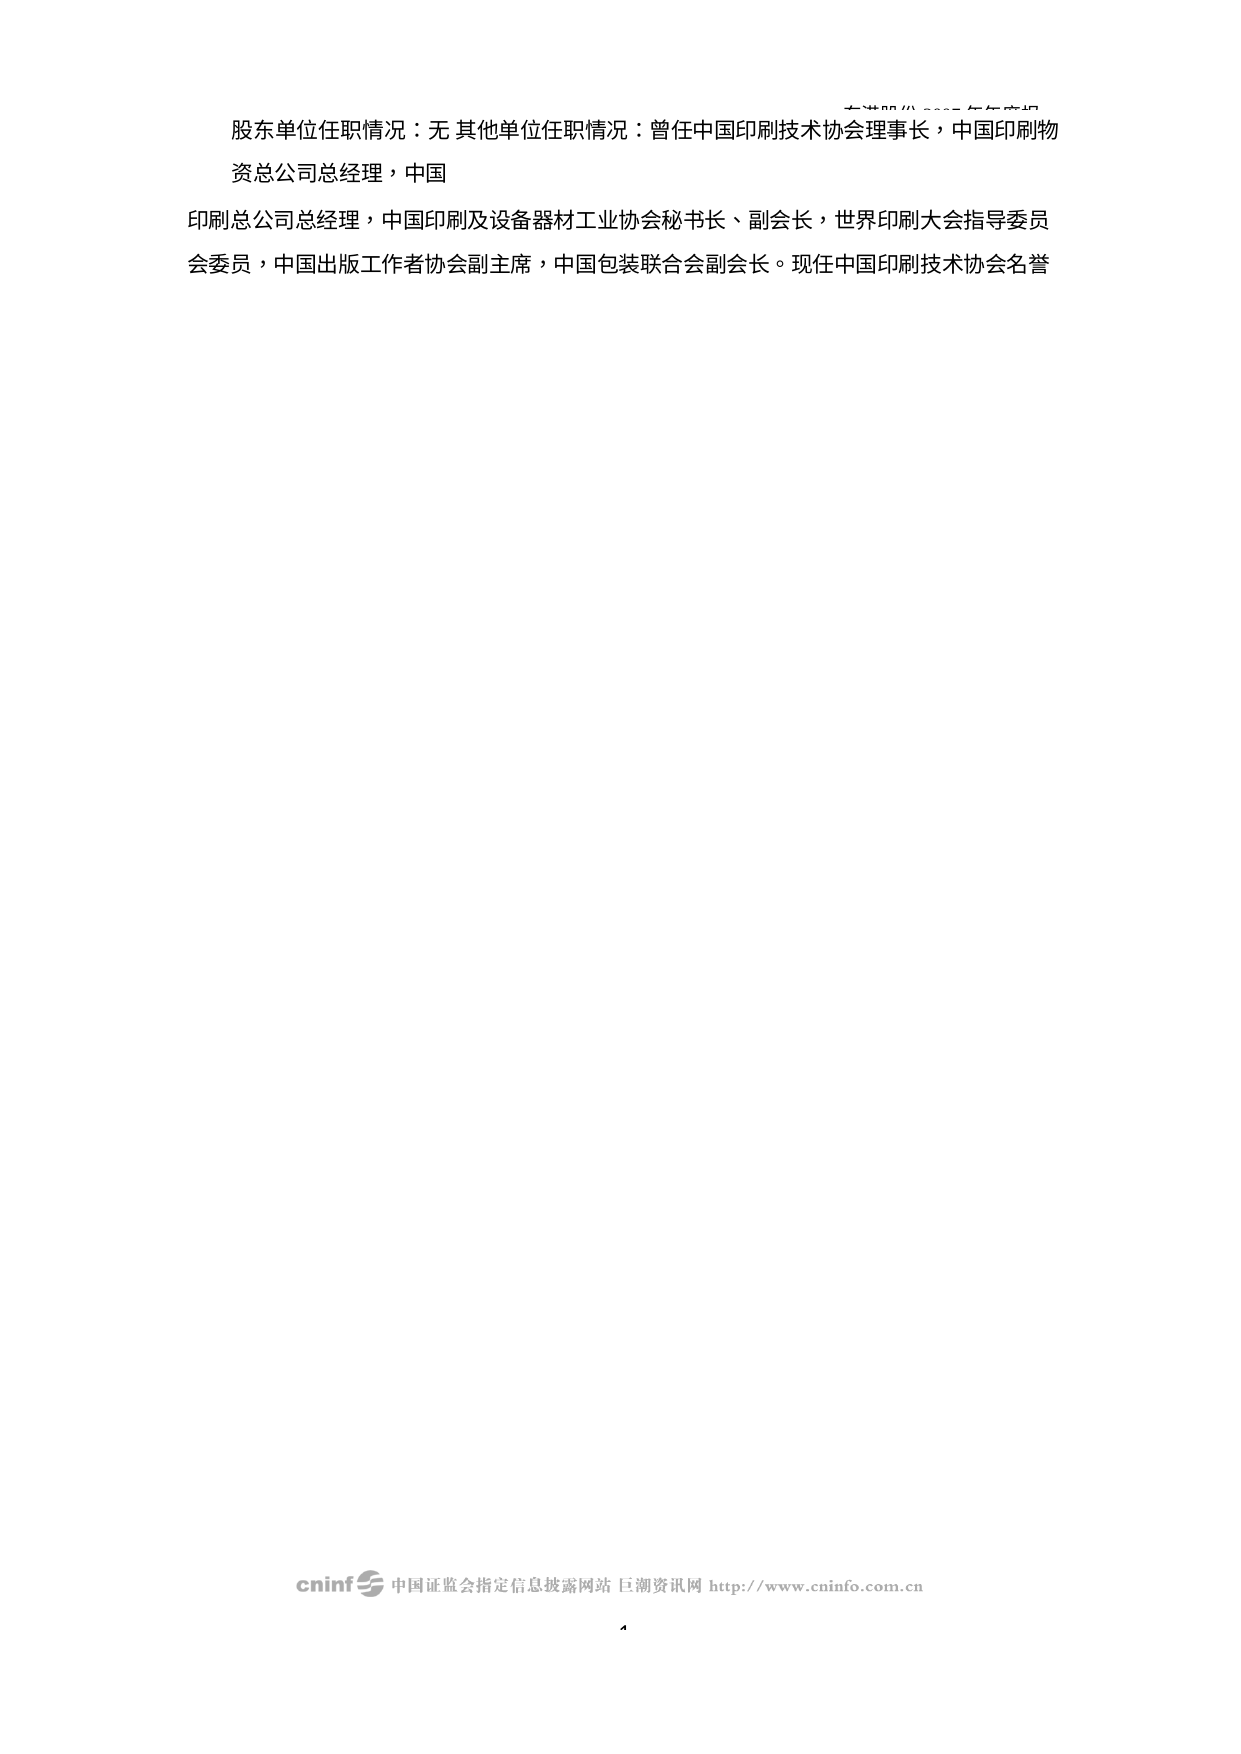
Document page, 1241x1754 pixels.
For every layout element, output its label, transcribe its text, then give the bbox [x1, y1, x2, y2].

text 股东单位任职情况：无 其他单位任职情况：曾任中国印刷技术协会理事长，中国印刷物资总公司总经理，中国 [231, 114, 1064, 188]
text 印刷总公司总经理，中国印刷及设备器材工业协会秘书长、副会长，世界印刷大会指导委员 [187, 206, 1064, 235]
picture [188, 1554, 1053, 1612]
text 会委员，中国出版工作者协会副主席，中国包装联合会副会长。现任中国印刷技术协会名誉 [187, 249, 1064, 279]
